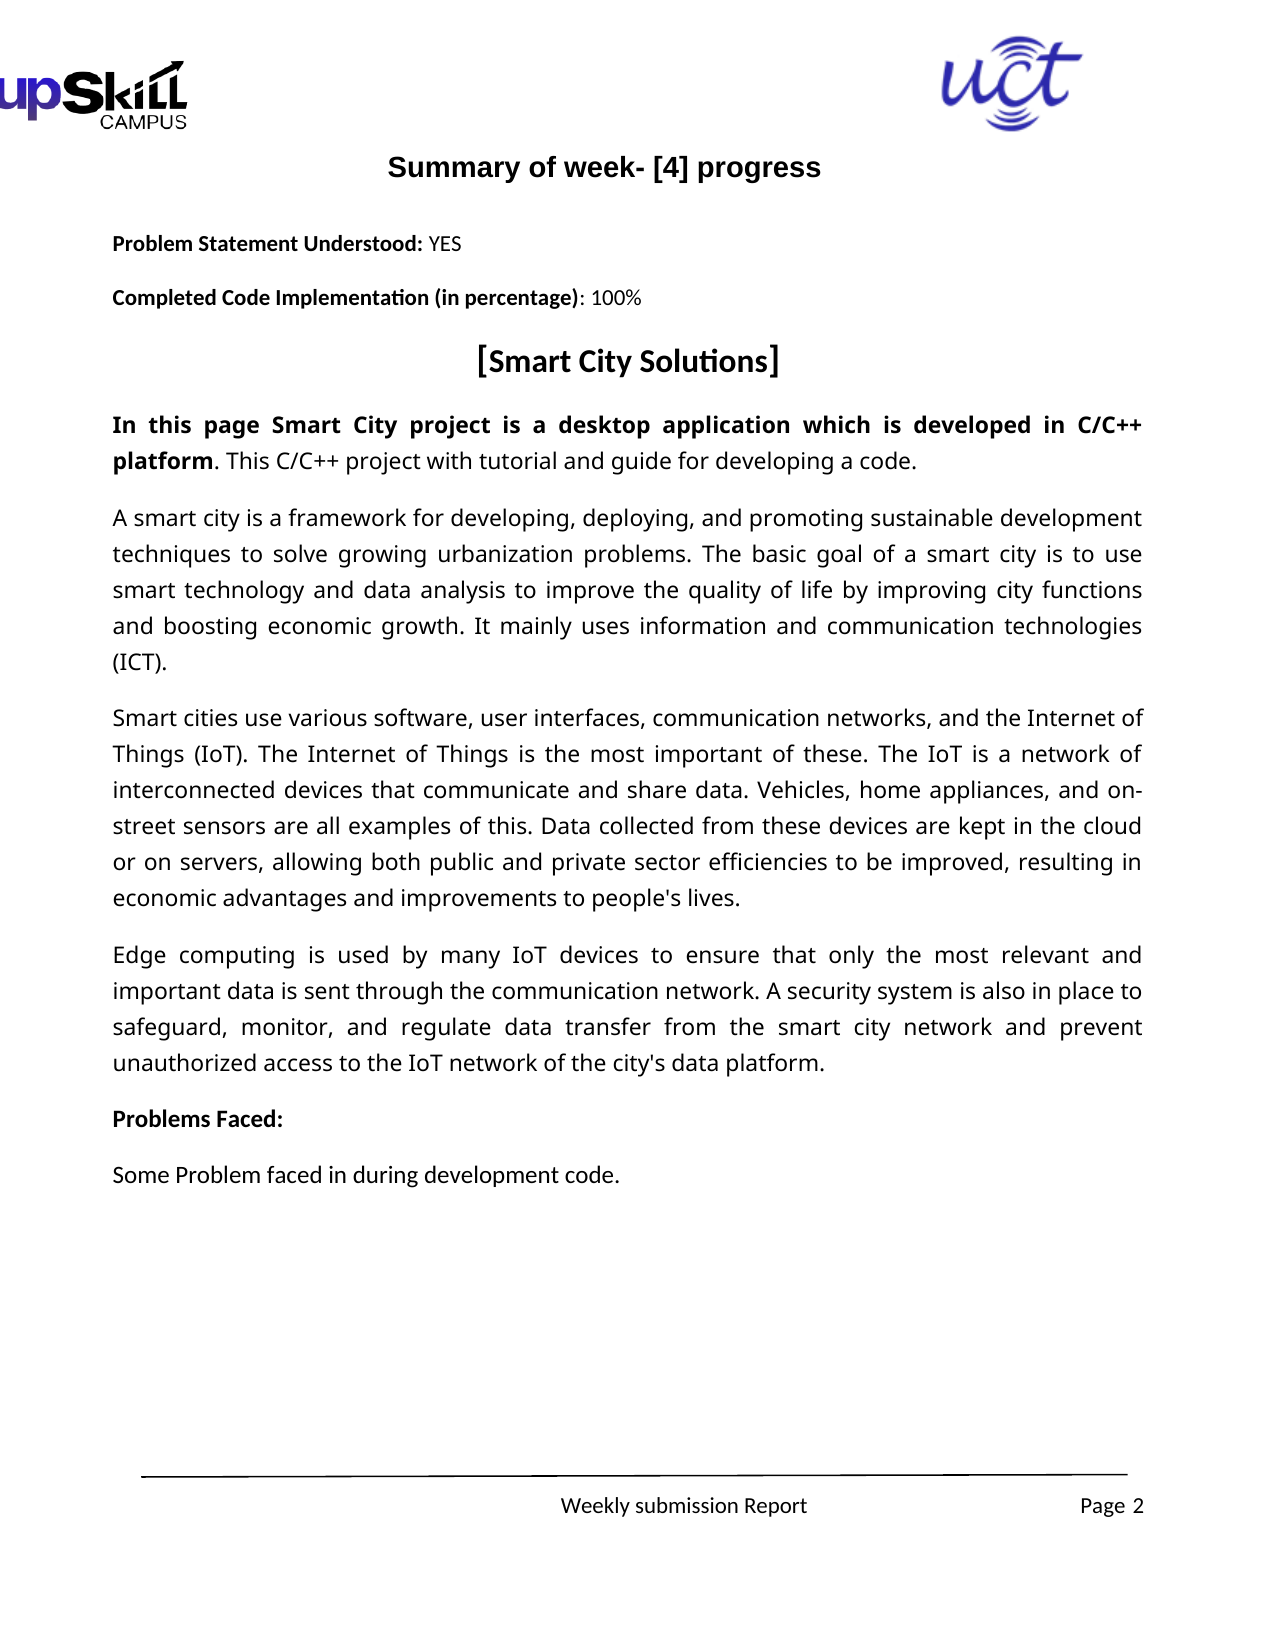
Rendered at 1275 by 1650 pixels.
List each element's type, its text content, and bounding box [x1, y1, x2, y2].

text Smart cities use various software, user interfaces, communication networks, and the Internet of Things (IoT). The Internet of Things is the most important of these. The IoT is a network of interconnected devices that communicate and share data. Vehicles, home appliances, and on-street sensors are all examples of this. Data collected from these devices are kept in the cloud or on servers, allowing both public and private sector efficiencies to be improved, resulting in economic advantages and improvements to people's lives. [112, 747, 1144, 913]
picture [0, 47, 220, 133]
text Completed Code Implementation (in percentage): 100% [112, 283, 1144, 311]
text Problems Faced: [112, 1103, 1144, 1134]
text A smart city is a framework for developing, deploying, and promoting sustainable development techniques to solve growing urbanization problems. The basic goal of a smart city is to use smart technology and data analysis to improve the quality of life by improving city functions and boosting economic growth. It mainly uses information and communication technologies (ICT). [112, 526, 1144, 550]
subtitle Summary of week- [4] progress [112, 150, 1144, 183]
text Edge computing is used by many IoT devices to ensure that only the most relevant and important data is sent through the communication network. A security system is also in place to safeguard, monitor, and regulate data transfer from the smart city network and prevent unauthorized access to the IoT network of the city's data platform. [112, 939, 1144, 1078]
text A smart city is a framework for developing, deploying, and promoting sustainable development techniques to solve growing urbanization problems. The basic goal of a smart city is to use smart technology and data analysis to improve the quality of life by improving city functions and boosting economic growth. It mainly uses information and communication technologies (ICT). [112, 551, 1144, 677]
text Problem Statement Understood: YES [112, 229, 1144, 258]
text Some Problem faced in during development code. [112, 1159, 1144, 1190]
text [Smart City Solutions] [112, 336, 1144, 381]
text Smart cities use various software, user interfaces, communication networks, and the Internet of Things (IoT). The Internet of Things is the most important of these. The IoT is a network of interconnected devices that communicate and share data. Vehicles, home appliances, and on-street sensors are all examples of this. Data collected from these devices are kept in the cloud or on servers, allowing both public and private sector efficiencies to be improved, resulting in economic advantages and improvements to people's lives. [112, 702, 1144, 746]
picture [939, 28, 1088, 133]
text In this page Smart City project is a desktop application which is developed in C/C++ platform. This C/C++ project with tutorial and guide for developing a code. [112, 409, 1144, 476]
